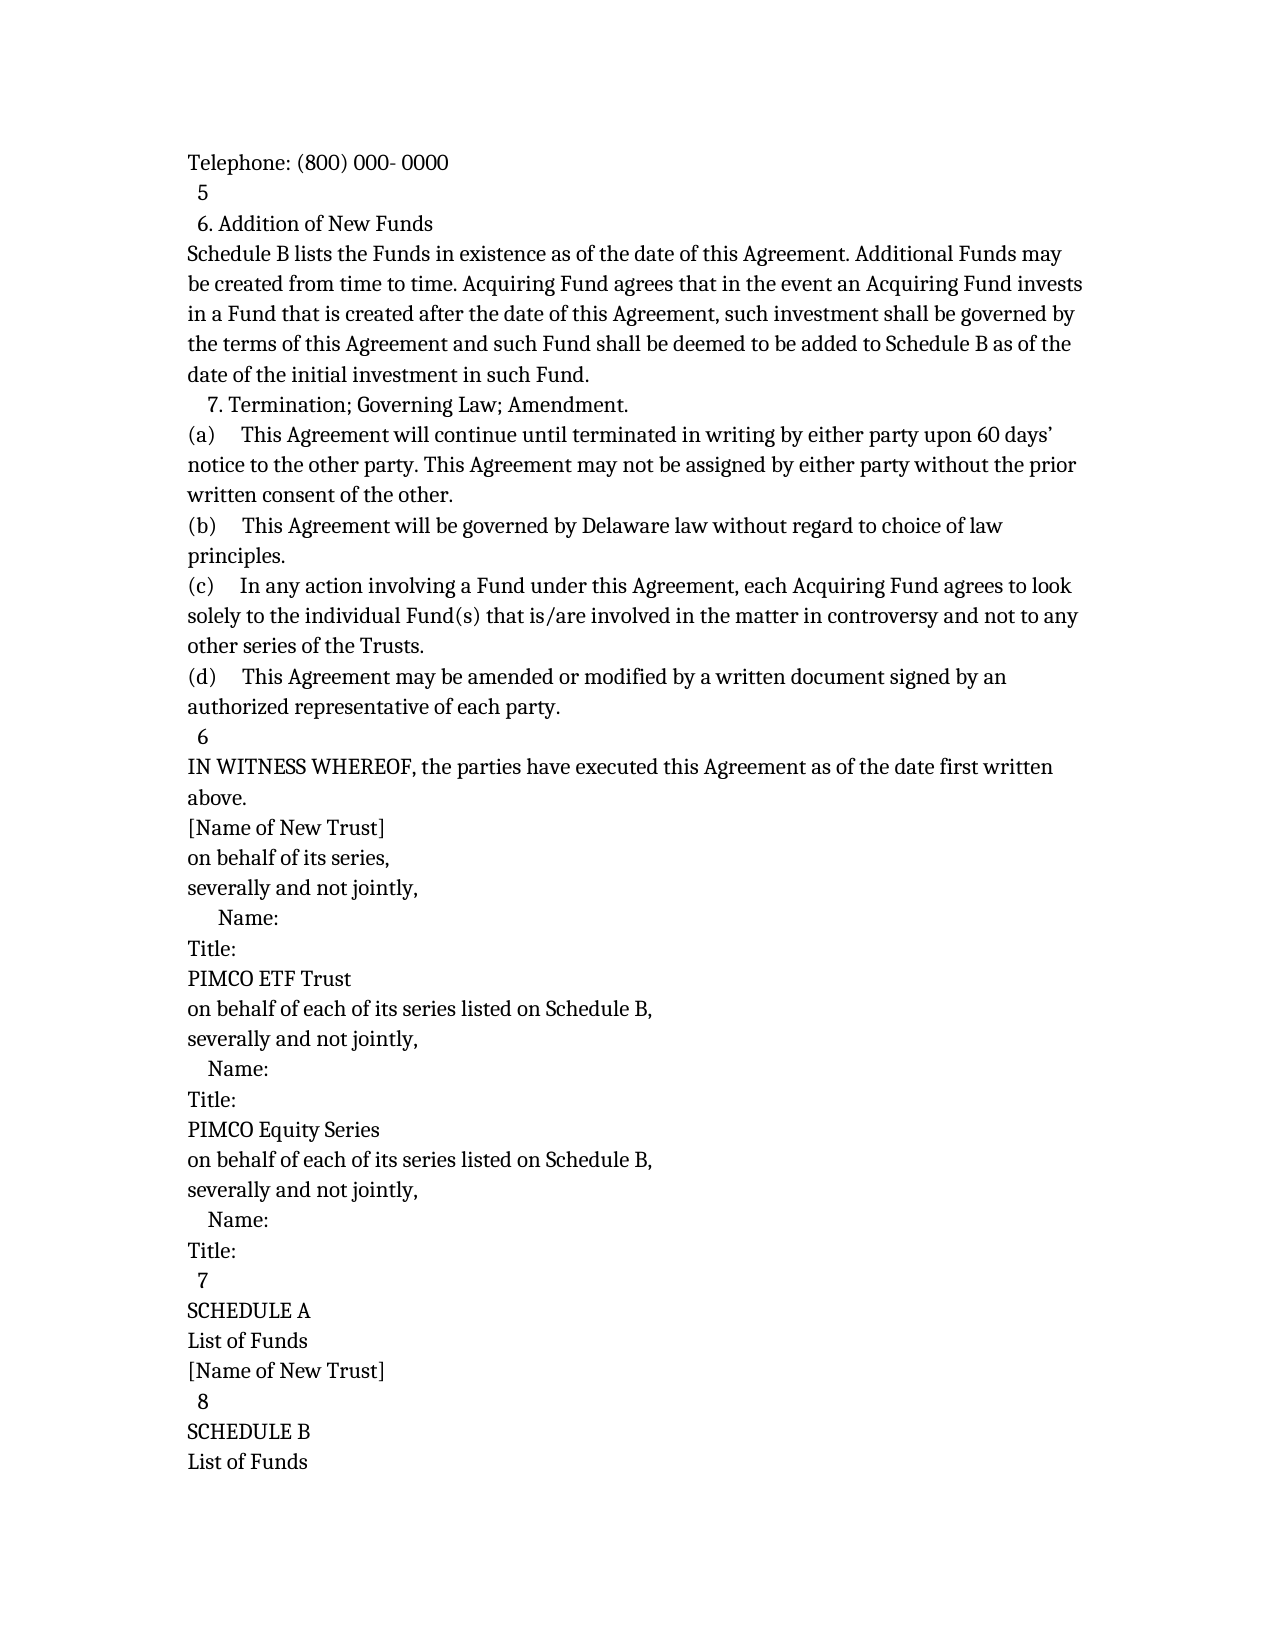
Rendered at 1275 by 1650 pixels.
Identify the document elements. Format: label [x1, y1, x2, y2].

text [187, 150, 1087, 1475]
